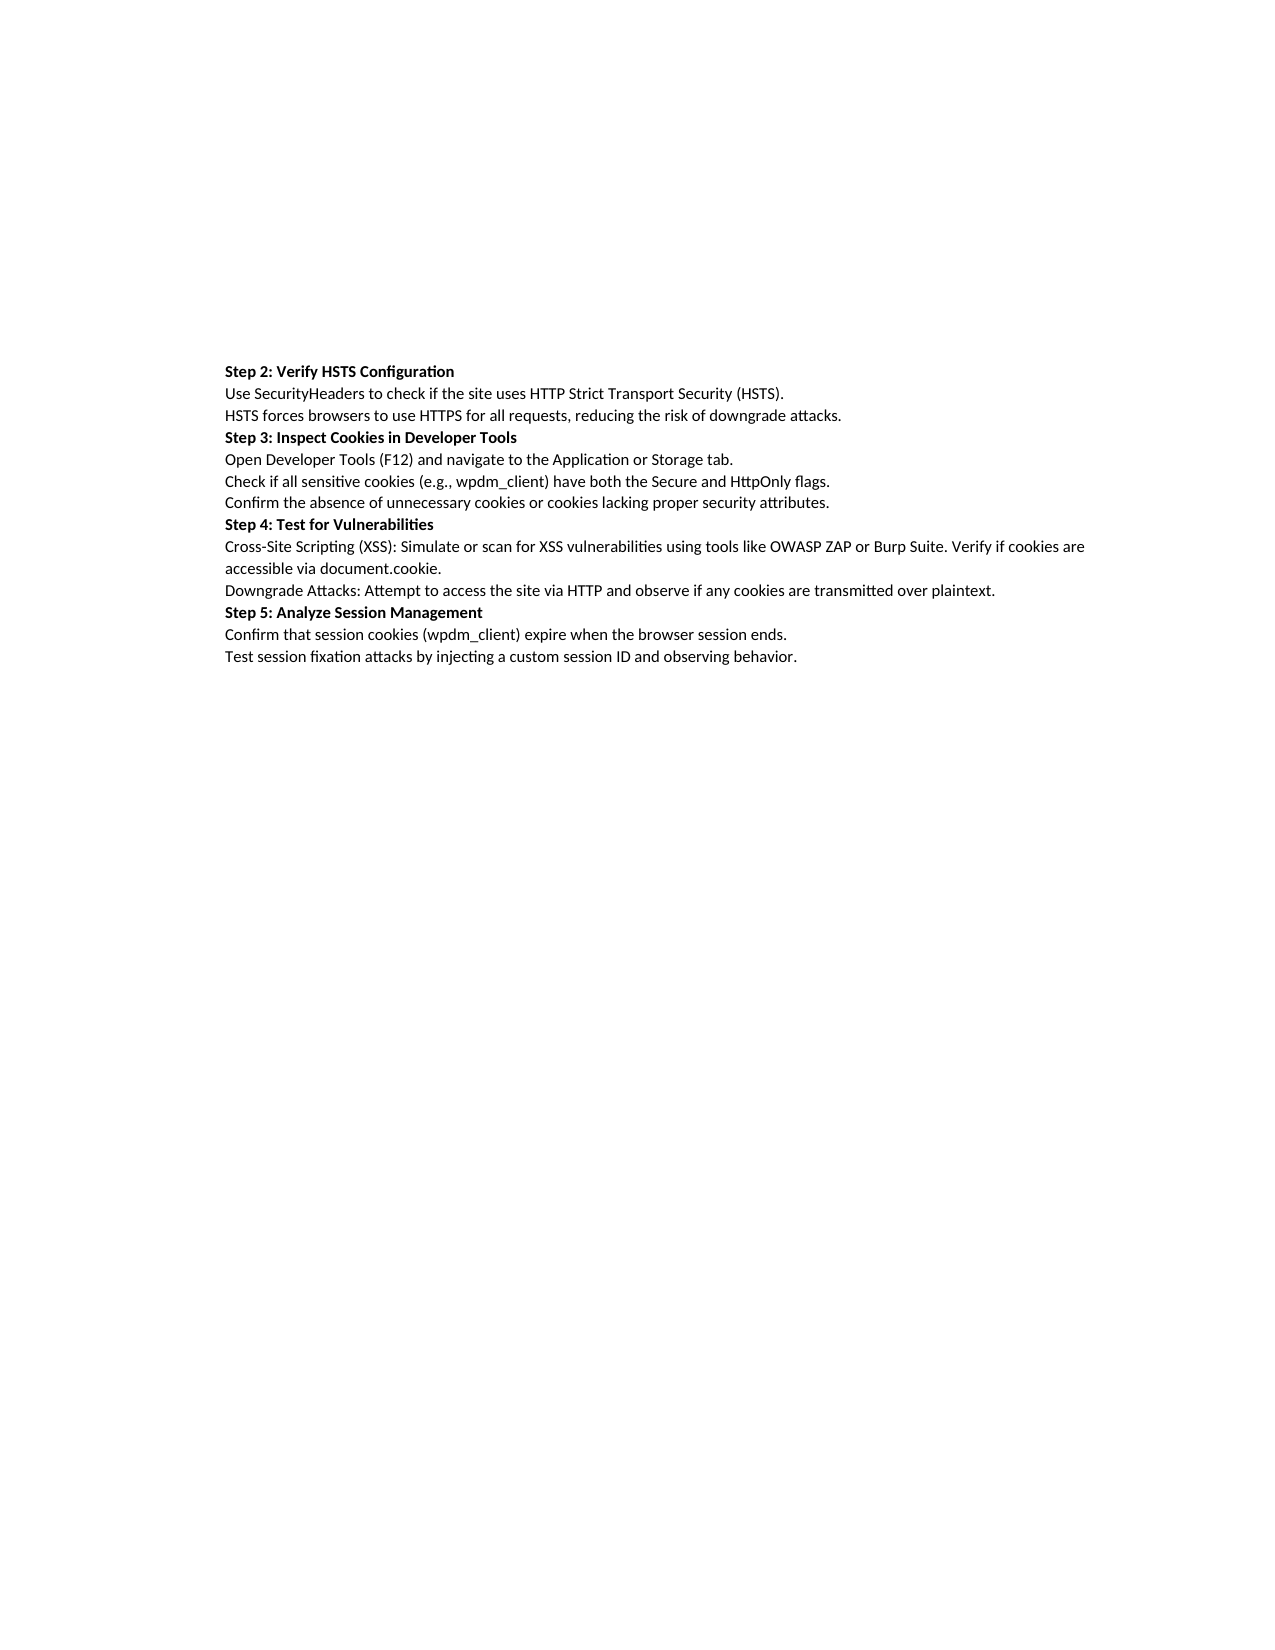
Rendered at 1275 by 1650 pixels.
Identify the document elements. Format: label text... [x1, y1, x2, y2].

list Step 4: Test for Vulnerabilities [225, 514, 1125, 535]
list Open Developer Tools (F12) and navigate to the Application or Storage tab. [225, 449, 1125, 469]
list Confirm the absence of unnecessary cookies or cookies lacking proper security attributes. [225, 493, 1125, 513]
list Use SecurityHeaders to check if the site uses HTTP Strict Transport Security (HSTS). [225, 383, 1125, 404]
list Test session fixation attacks by injecting a custom session ID and observing behavior. [225, 646, 1125, 666]
list HSTS forces browsers to use HTTPS for all requests, reducing the risk of downgrade attacks. [225, 405, 1125, 426]
list Step 3: Inspect Cookies in Developer Tools [225, 427, 1125, 447]
list Cross-Site Scripting (XSS): Simulate or scan for XSS vulnerabilities using tools like OWASP ZAP or Burp Suite. Verify if cookies are accessible via document.cookie. [225, 536, 1125, 579]
list Confirm that session cookies (wpdm_client) expire when the browser session ends. [225, 624, 1125, 644]
list Downgrade Attacks: Attempt to access the site via HTTP and observe if any cookies are transmitted over plaintext. [225, 580, 1125, 601]
list Step 2: Verify HSTS Configuration [225, 361, 1125, 382]
list Step 5: Analyze Session Management [225, 602, 1125, 622]
list Check if all sensitive cookies (e.g., wpdm_client) have both the Secure and HttpOnly flags. [225, 471, 1125, 491]
